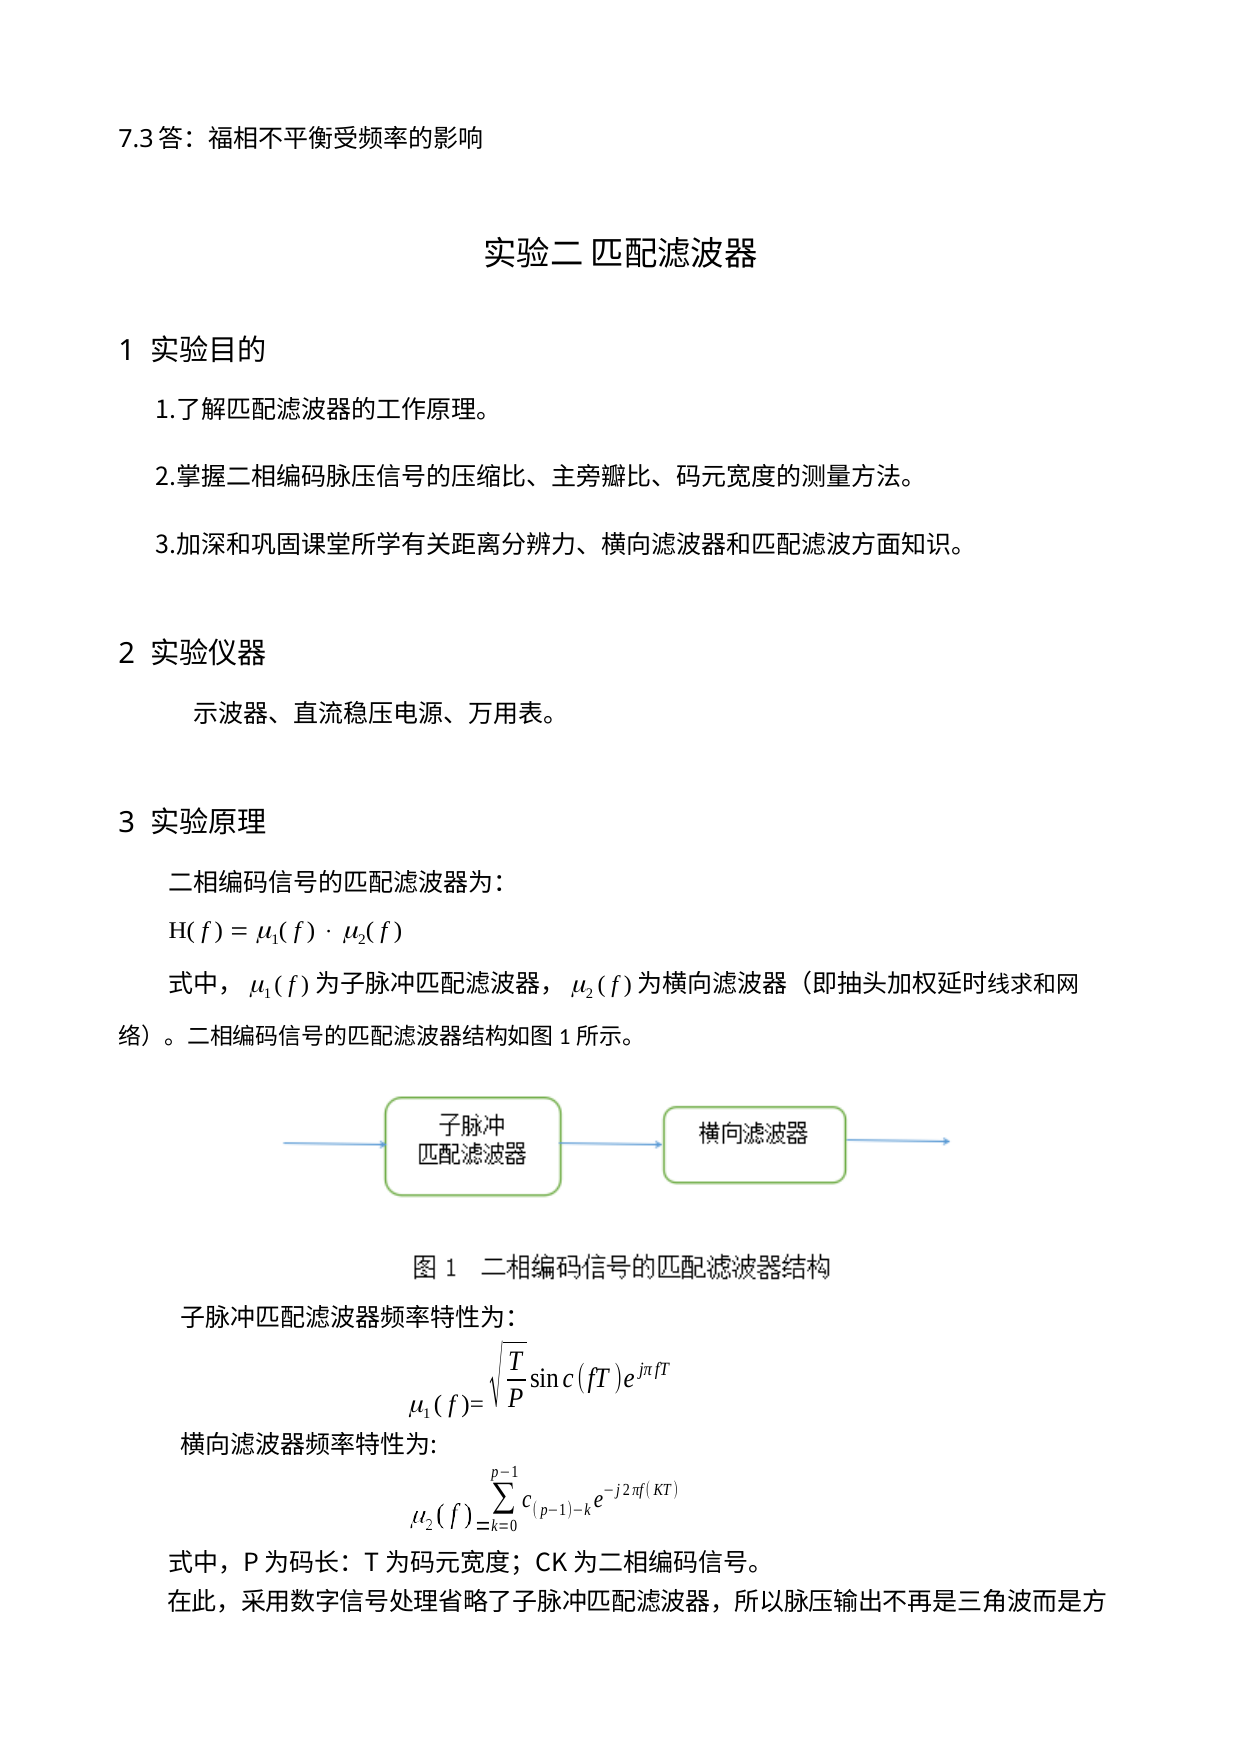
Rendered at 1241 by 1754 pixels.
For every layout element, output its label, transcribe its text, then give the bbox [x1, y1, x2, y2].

text 二相编码信号的匹配滤波器为： [118, 862, 1122, 898]
text 1 实验目的 [118, 326, 1122, 368]
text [118, 1582, 1111, 1618]
text 1.了解匹配滤波器的工作原理。 [156, 390, 1122, 426]
text H( f )  1( f )  2( f ) [118, 916, 646, 948]
text 3 实验原理 [118, 798, 1122, 841]
text 式中，P 为码长：T 为码元宽度；CK 为二相编码信号。 [118, 1543, 1122, 1579]
picture [263, 1067, 978, 1292]
text 式中， 1 ( f ) 为子脉冲匹配滤波器， 2 ( f ) 为横向滤波器（即抽头加权延时线求和网络）。二相编码信号的匹配滤波器结构如图 1 所示。 [118, 963, 1122, 1051]
text 子脉冲匹配滤波器频率特性为： [131, 1298, 1122, 1334]
text 7.3答：福相不平衡受频率的影响 [118, 118, 1122, 154]
text 2.掌握二相编码脉压信号的压缩比、主旁瓣比、码元宽度的测量方法。 [156, 457, 1122, 493]
text 示波器、直流稳压电源、万用表。 [193, 693, 1122, 729]
text 1 ( f )= [131, 1340, 1122, 1422]
text 3.加深和巩固课堂所学有关距离分辨力、横向滤波器和匹配滤波方面知识。 [156, 524, 1122, 560]
text 横向滤波器频率特性为: [131, 1424, 1122, 1461]
text 2 实验仪器 [118, 629, 1122, 672]
text = [131, 1463, 1122, 1543]
text 实验二 匹配滤波器 [118, 227, 1122, 275]
